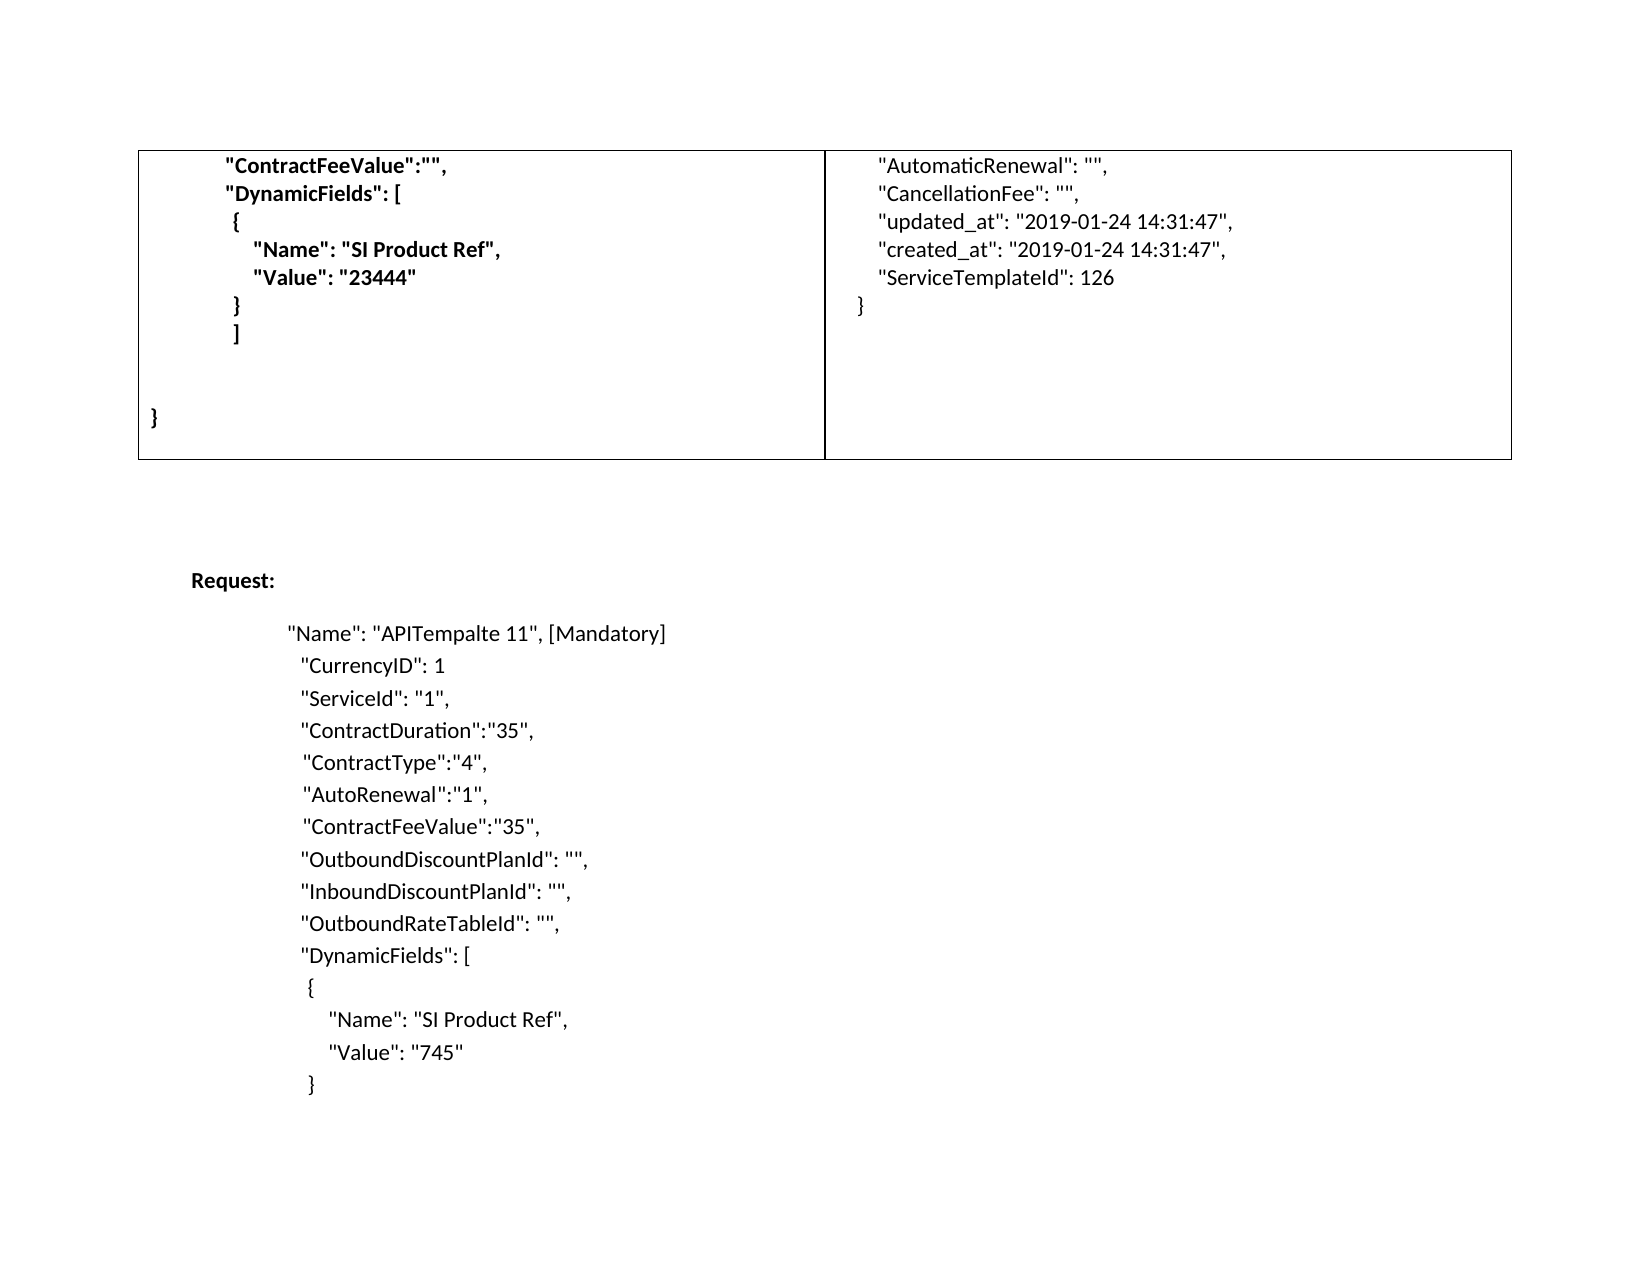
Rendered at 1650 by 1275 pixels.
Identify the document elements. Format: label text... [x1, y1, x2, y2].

text "DynamicFields": [ [225, 941, 1500, 969]
text "AutoRenewal":"1", [225, 780, 1500, 808]
text "OutboundRateTableId": "", [225, 909, 1500, 937]
text "Name": "APITempalte 11", [Mandatory] [225, 619, 1500, 647]
text "ContractFeeValue":"35", [225, 812, 1500, 841]
text "ContractType":"4", [225, 748, 1500, 776]
text "ServiceId": "1", [225, 684, 1500, 712]
text } [225, 1070, 1500, 1098]
text "Name": "SI Product Ref", [225, 1006, 1500, 1034]
text "ContractDuration":"35", [225, 716, 1500, 744]
text "OutboundDiscountPlanId": "", [225, 845, 1500, 873]
text "Value": "745" [225, 1038, 1500, 1066]
text { [225, 973, 1500, 1001]
text "CurrencyID": 1 [225, 652, 1500, 679]
text "InboundDiscountPlanId": "", [225, 877, 1500, 905]
text Request: [150, 566, 1500, 594]
